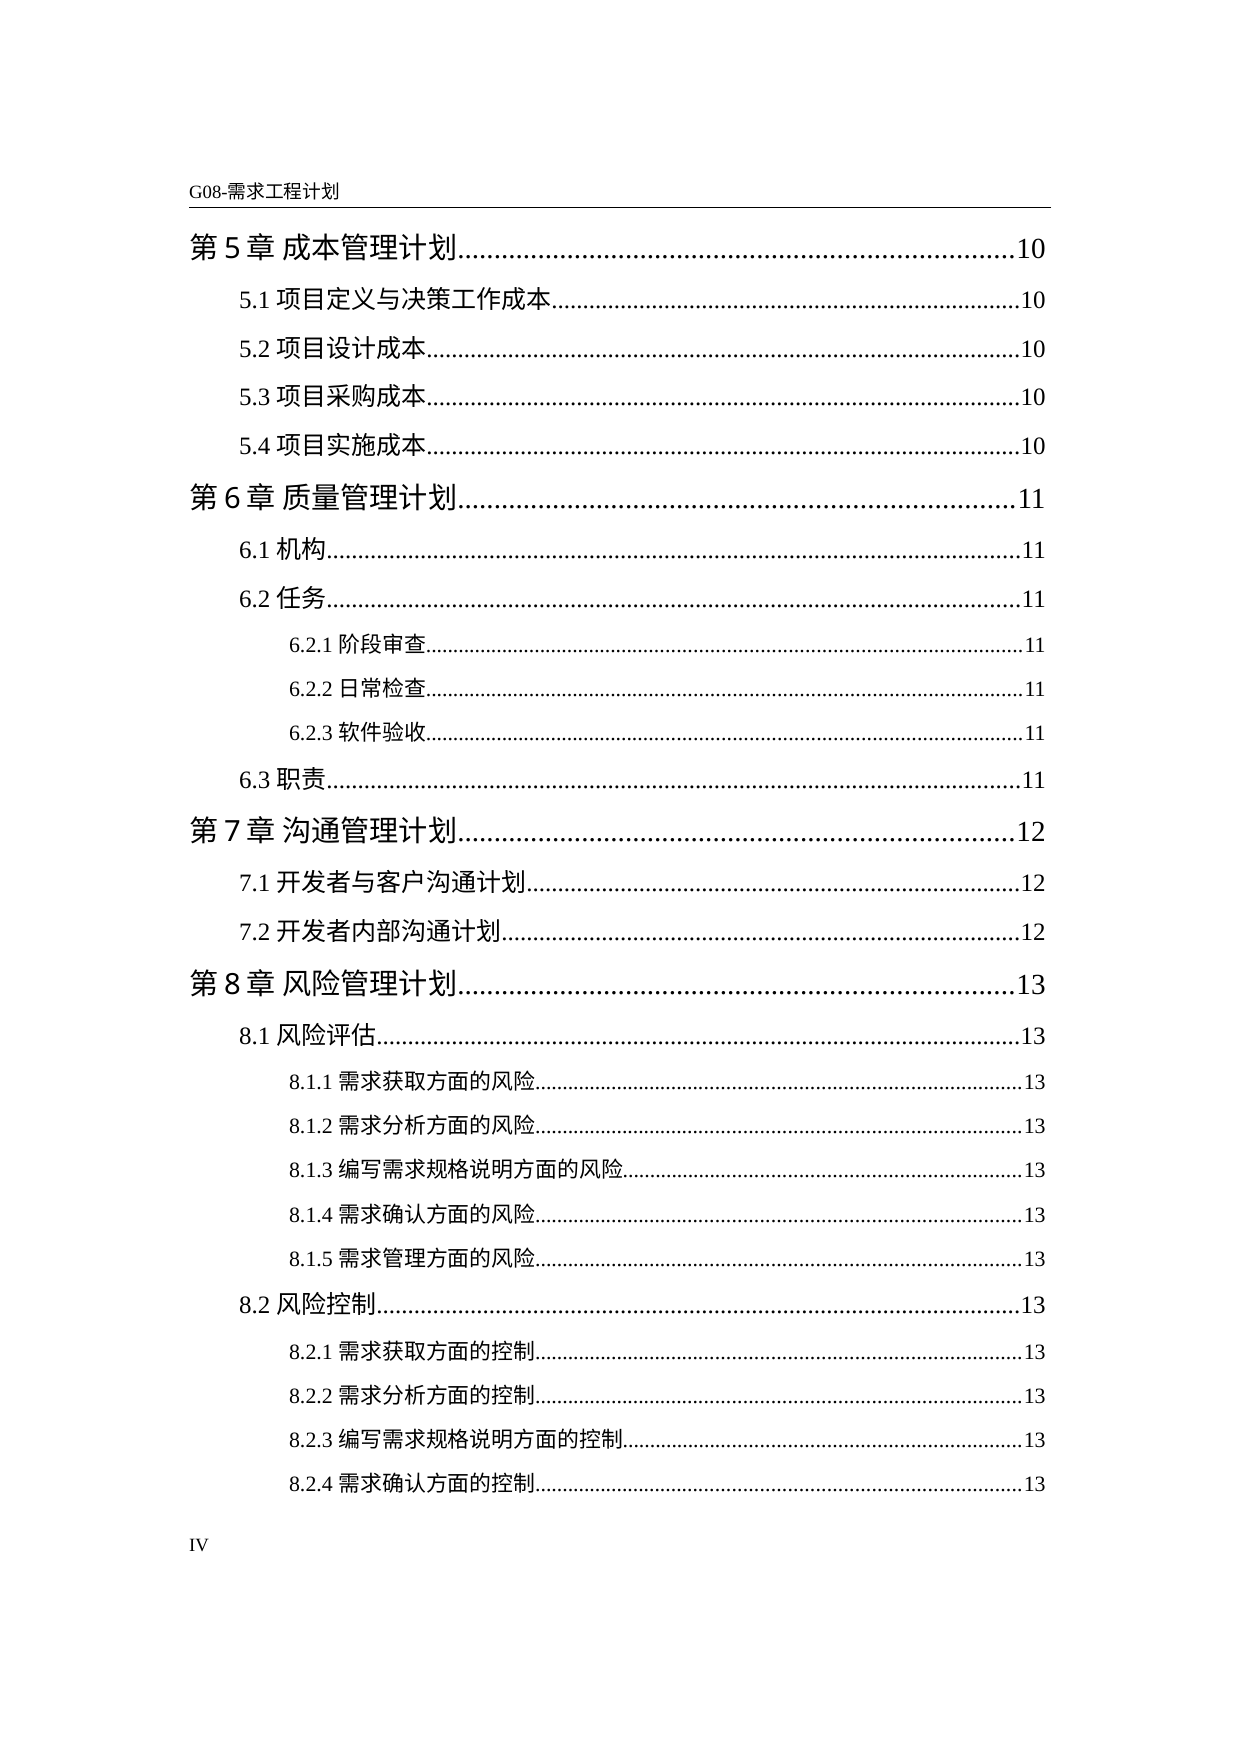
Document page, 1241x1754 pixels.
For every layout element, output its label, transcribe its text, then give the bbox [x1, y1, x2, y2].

text 6.2.1 阶段审查 11 [289, 627, 1051, 658]
text 8.1.4 需求确认方面的风险 13 [289, 1197, 1051, 1228]
text 6.2 任务 11 [239, 578, 1051, 614]
text 7.2 开发者内部沟通计划 12 [239, 912, 1051, 948]
text 8.2 风险控制 13 [239, 1285, 1051, 1321]
text 5.4 项目实施成本 10 [239, 426, 1051, 462]
text 5.3 项目采购成本 10 [239, 377, 1051, 413]
text 6.2.3 软件验收 11 [289, 715, 1051, 747]
text 8.2.2 需求分析方面的控制 13 [289, 1378, 1051, 1409]
text 8.1.2 需求分析方面的风险 13 [289, 1108, 1051, 1140]
text 6.2.2 日常检查 11 [289, 671, 1051, 703]
text 5.1 项目定义与决策工作成本 10 [239, 279, 1051, 316]
text 第6章 质量管理计划 11 [189, 474, 1051, 517]
text 8.1 风险评估 13 [239, 1015, 1051, 1052]
text 8.2.1 需求获取方面的控制 13 [289, 1334, 1051, 1365]
text 8.1.3 编写需求规格说明方面的风险 13 [289, 1152, 1051, 1184]
text 6.3 职责 11 [239, 759, 1051, 796]
text 第8章 风险管理计划 13 [189, 960, 1051, 1003]
text 第7章 沟通管理计划 12 [189, 808, 1051, 850]
text 第5章 成本管理计划 10 [189, 224, 1051, 267]
text 7.1 开发者与客户沟通计划 12 [239, 863, 1051, 899]
text 6.1 机构 11 [239, 529, 1051, 566]
text 8.1.1 需求获取方面的风险 13 [289, 1064, 1051, 1096]
text 8.2.4 需求确认方面的控制 13 [289, 1466, 1051, 1498]
text 8.2.3 编写需求规格说明方面的控制 13 [289, 1422, 1051, 1454]
text 8.1.5 需求管理方面的风险 13 [289, 1241, 1051, 1272]
text 5.2 项目设计成本 10 [239, 328, 1051, 364]
